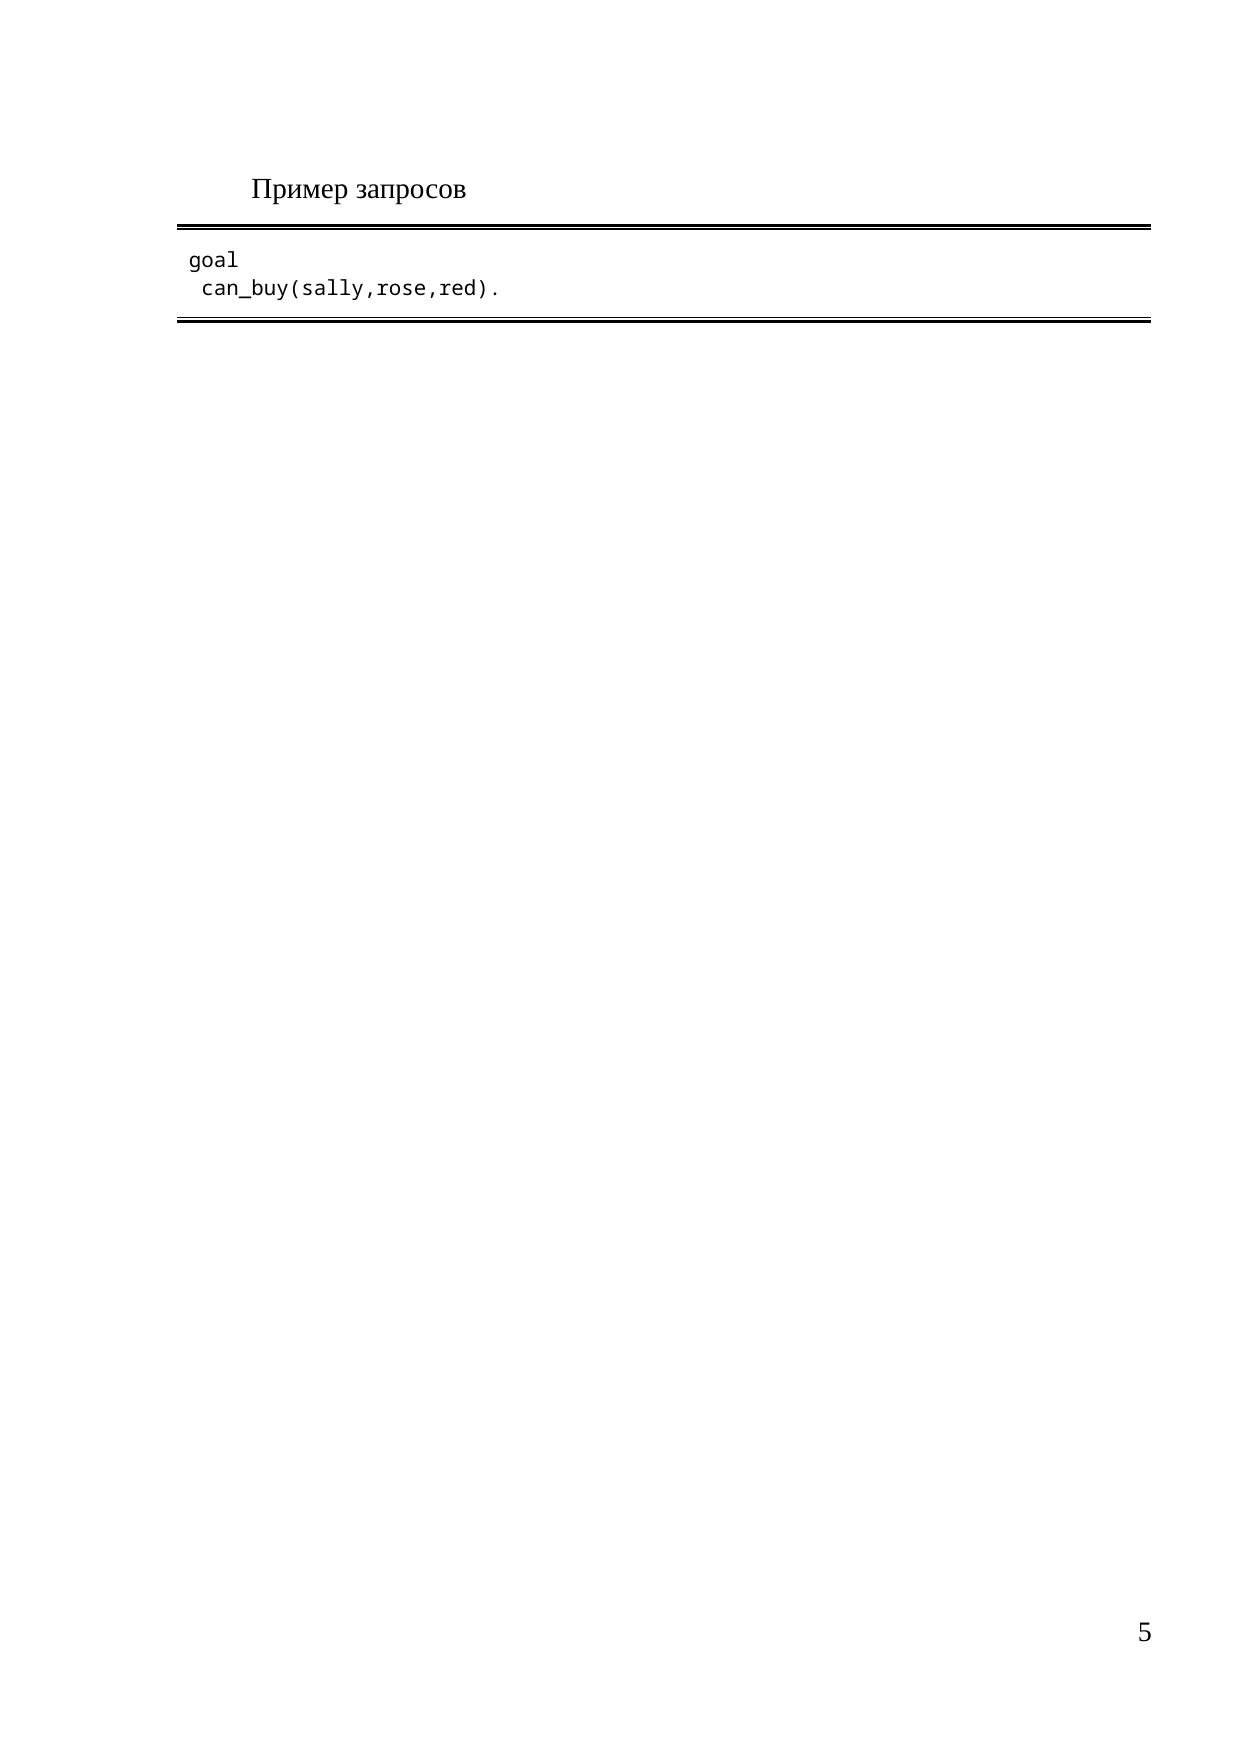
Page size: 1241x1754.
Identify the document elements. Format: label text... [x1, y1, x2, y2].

table_header goal can_buy(sally,rose,red). [177, 230, 1151, 316]
text Пример запросов [177, 171, 1152, 204]
